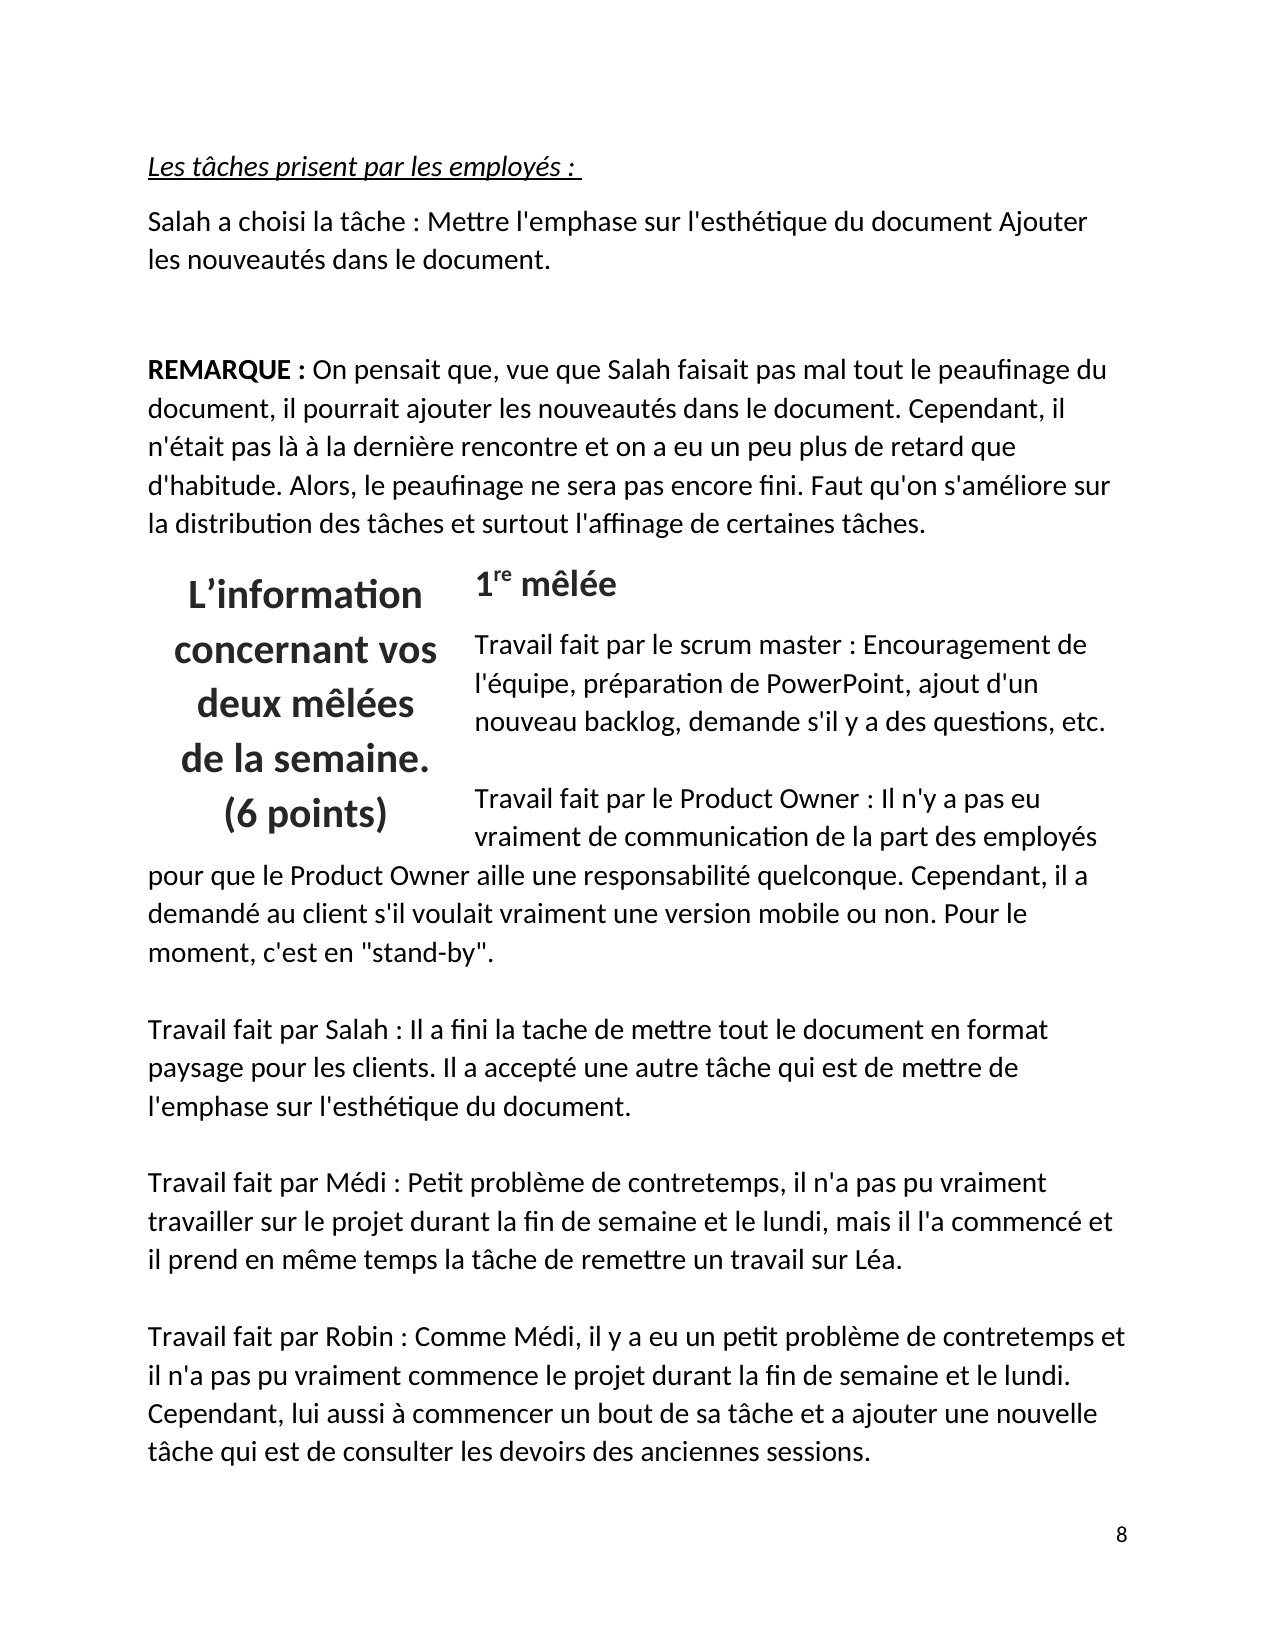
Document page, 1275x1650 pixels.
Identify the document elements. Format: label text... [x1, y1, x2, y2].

text 1re mêlée [148, 560, 1127, 606]
text REMARQUE : On pensait que, vue que Salah faisait pas mal tout le peaufinage du document, il pourrait ajouter les nouveautés dans le document. Cependant, il n'était pas là à la dernière rencontre et on a eu un peu plus de retard que d'habitude. Alors, le peaufinage ne sera pas encore fini. Faut qu'on s'améliore sur la distribution des tâches et surtout l'affinage de certaines tâches. [148, 351, 1127, 541]
list Travail fait par le scrum master : Encouragement de l'équipe, préparation de PowerPoint, ajout d'un nouveau backlog, demande s'il y a des questions, etc. [148, 626, 1127, 739]
list Travail fait par Médi : Petit problème de contretemps, il n'a pas pu vraiment travailler sur le projet durant la fin de semaine et le lundi, mais il l'a commencé et il prend en même temps la tâche de remettre un travail sur Léa. [148, 1164, 1127, 1277]
list Travail fait par le Product Owner : Il n'y a pas eu vraiment de communication de la part des employés pour que le Product Owner aille une responsabilité quelconque. Cependant, il a demandé au client s'il voulait vraiment une version mobile ou non. Pour le moment, c'est en "stand-by". [148, 780, 1127, 969]
text Les tâches prisent par les employés : [148, 148, 1127, 183]
list Travail fait par Salah : Il a fini la tache de mettre tout le document en format paysage pour les clients. Il a accepté une autre tâche qui est de mettre de l'emphase sur l'esthétique du document. [148, 1011, 1127, 1123]
text Salah a choisi la tâche : Mettre l'emphase sur l'esthétique du document Ajouter les nouveautés dans le document. [148, 203, 1127, 277]
list Travail fait par Robin : Comme Médi, il y a eu un petit problème de contretemps et il n'a pas pu vraiment commence le projet durant la fin de semaine et le lundi. Cependant, lui aussi à commencer un bout de sa tâche et a ajouter une nouvelle tâche qui est de consulter les devoirs des anciennes sessions. [148, 1318, 1127, 1469]
